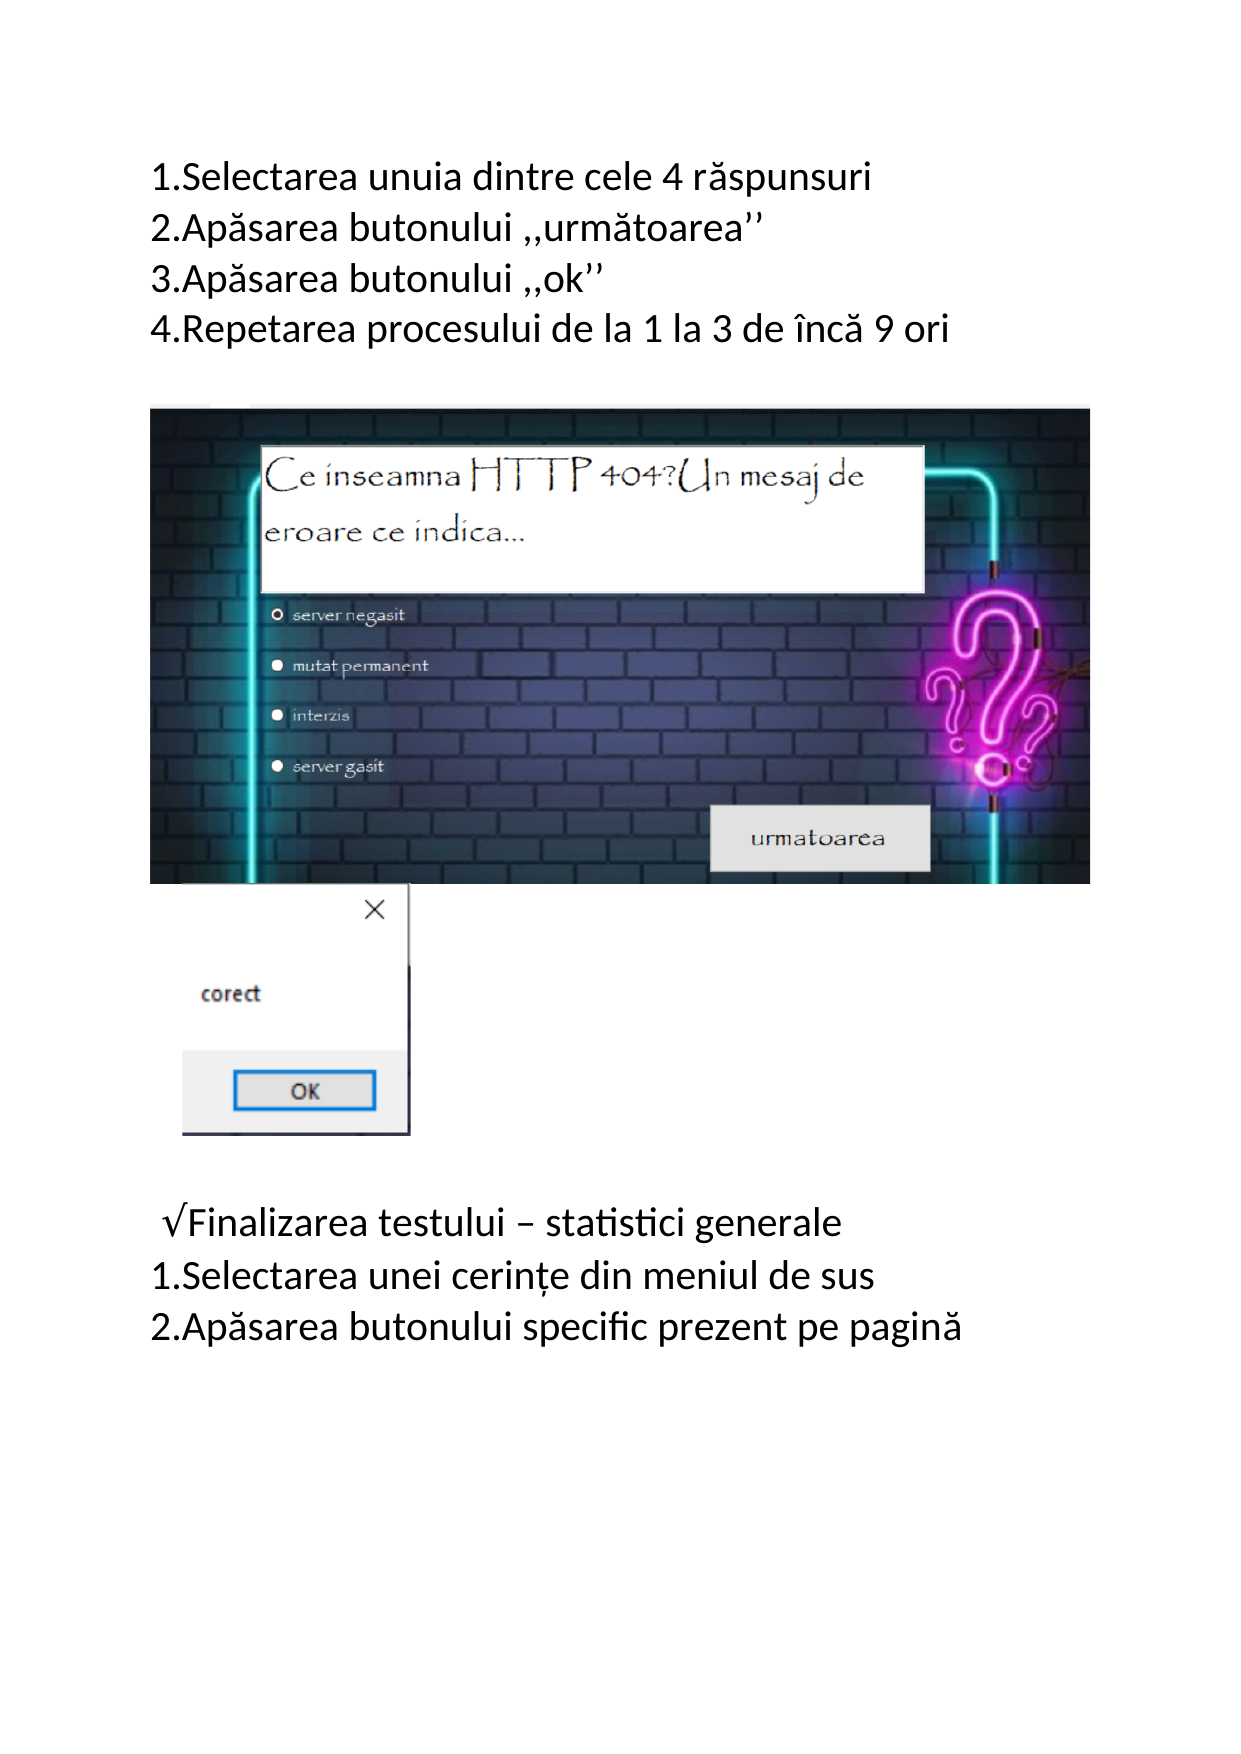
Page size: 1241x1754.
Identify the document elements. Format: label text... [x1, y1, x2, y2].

text 4.Repetarea procesului de la 1 la 3 de încă 9 ori [150, 302, 1090, 353]
text 1.Selectarea unuia dintre cele 4 răspunsuri [150, 150, 1090, 201]
text 1.Selectarea unei cerințe din meniul de sus [150, 1249, 1090, 1300]
text 3.Apăsarea butonului ,,ok’’ [150, 252, 1090, 302]
text √Finalizarea testului – statistici generale [150, 1192, 1090, 1249]
text 2.Apăsarea butonului specific prezent pe pagină [150, 1300, 1090, 1351]
text 2.Apăsarea butonului ,,următoarea’’ [150, 201, 1090, 252]
picture [150, 404, 1091, 1136]
